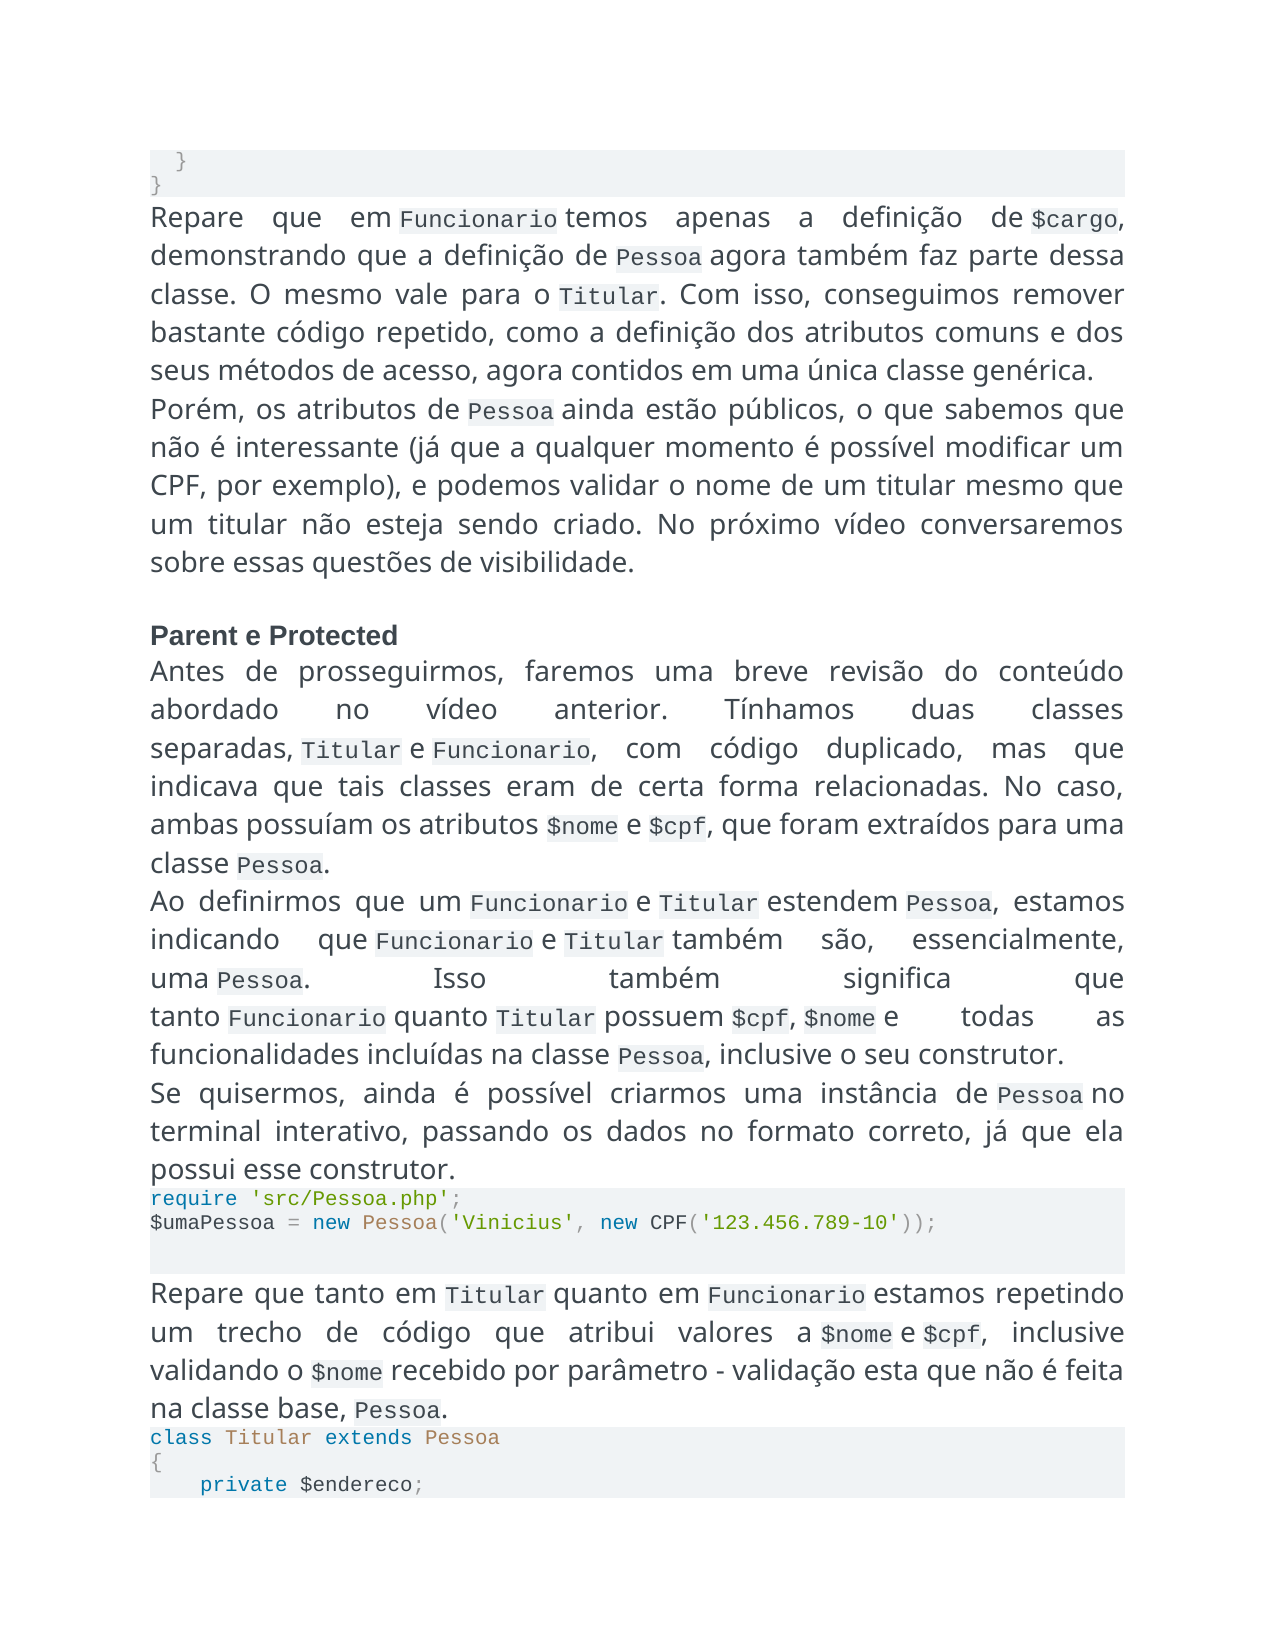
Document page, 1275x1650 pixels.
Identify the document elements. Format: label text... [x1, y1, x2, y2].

text Repare que em Funcionario temos apenas a definição de $cargo, demonstrando que a definição de Pessoa agora também faz parte dessa classe. O mesmo vale para o Titular. Com isso, conseguimos remover bastante código repetido, como a definição dos atributos comuns e dos seus métodos de acesso, agora contidos em uma única classe genérica. [150, 197, 1125, 389]
text require 'src/Pessoa.php'; [150, 1188, 1125, 1212]
text Repare que tanto em Titular quanto em Funcionario estamos repetindo um trecho de código que atribui valores a $nome e $cpf, inclusive validando o $nome recebido por parâmetro - validação esta que não é feita na classe base, Pessoa. [150, 1274, 1125, 1427]
text { [150, 1451, 1125, 1474]
text Antes de prosseguirmos, faremos uma breve revisão do conteúdo abordado no vídeo anterior. Tínhamos duas classes separadas, Titular e Funcionario, com código duplicado, mas que indicava que tais classes eram de certa forma relacionadas. No caso, ambas possuíam os atributos $nome e $cpf, que foram extraídos para uma classe Pessoa. [150, 651, 1125, 881]
text private $endereco; [150, 1474, 1125, 1498]
text } [150, 174, 1125, 197]
text Porém, os atributos de Pessoa ainda estão públicos, o que sabemos que não é interessante (já que a qualquer momento é possível modificar um CPF, por exemplo), e podemos validar o nome de um titular mesmo que um titular não esteja sendo criado. No próximo vídeo conversaremos sobre essas questões de visibilidade. [150, 389, 1125, 581]
text Parent e Protected [150, 619, 1125, 651]
text class Titular extends Pessoa [150, 1427, 1125, 1451]
text } [150, 150, 1125, 174]
text Se quisermos, ainda é possível criarmos uma instância de Pessoa no terminal interativo, passando os dados no formato correto, já que ela possui esse construtor. [150, 1073, 1125, 1188]
text Ao definirmos que um Funcionario e Titular estendem Pessoa, estamos indicando que Funcionario e Titular também são, essencialmente, uma Pessoa. Isso também significa que tanto Funcionario quanto Titular possuem $cpf, $nome e todas as funcionalidades incluídas na classe Pessoa, inclusive o seu construtor. [150, 881, 1125, 1073]
text $umaPessoa = new Pessoa('Vinicius', new CPF('123.456.789-10')); [150, 1212, 1125, 1235]
